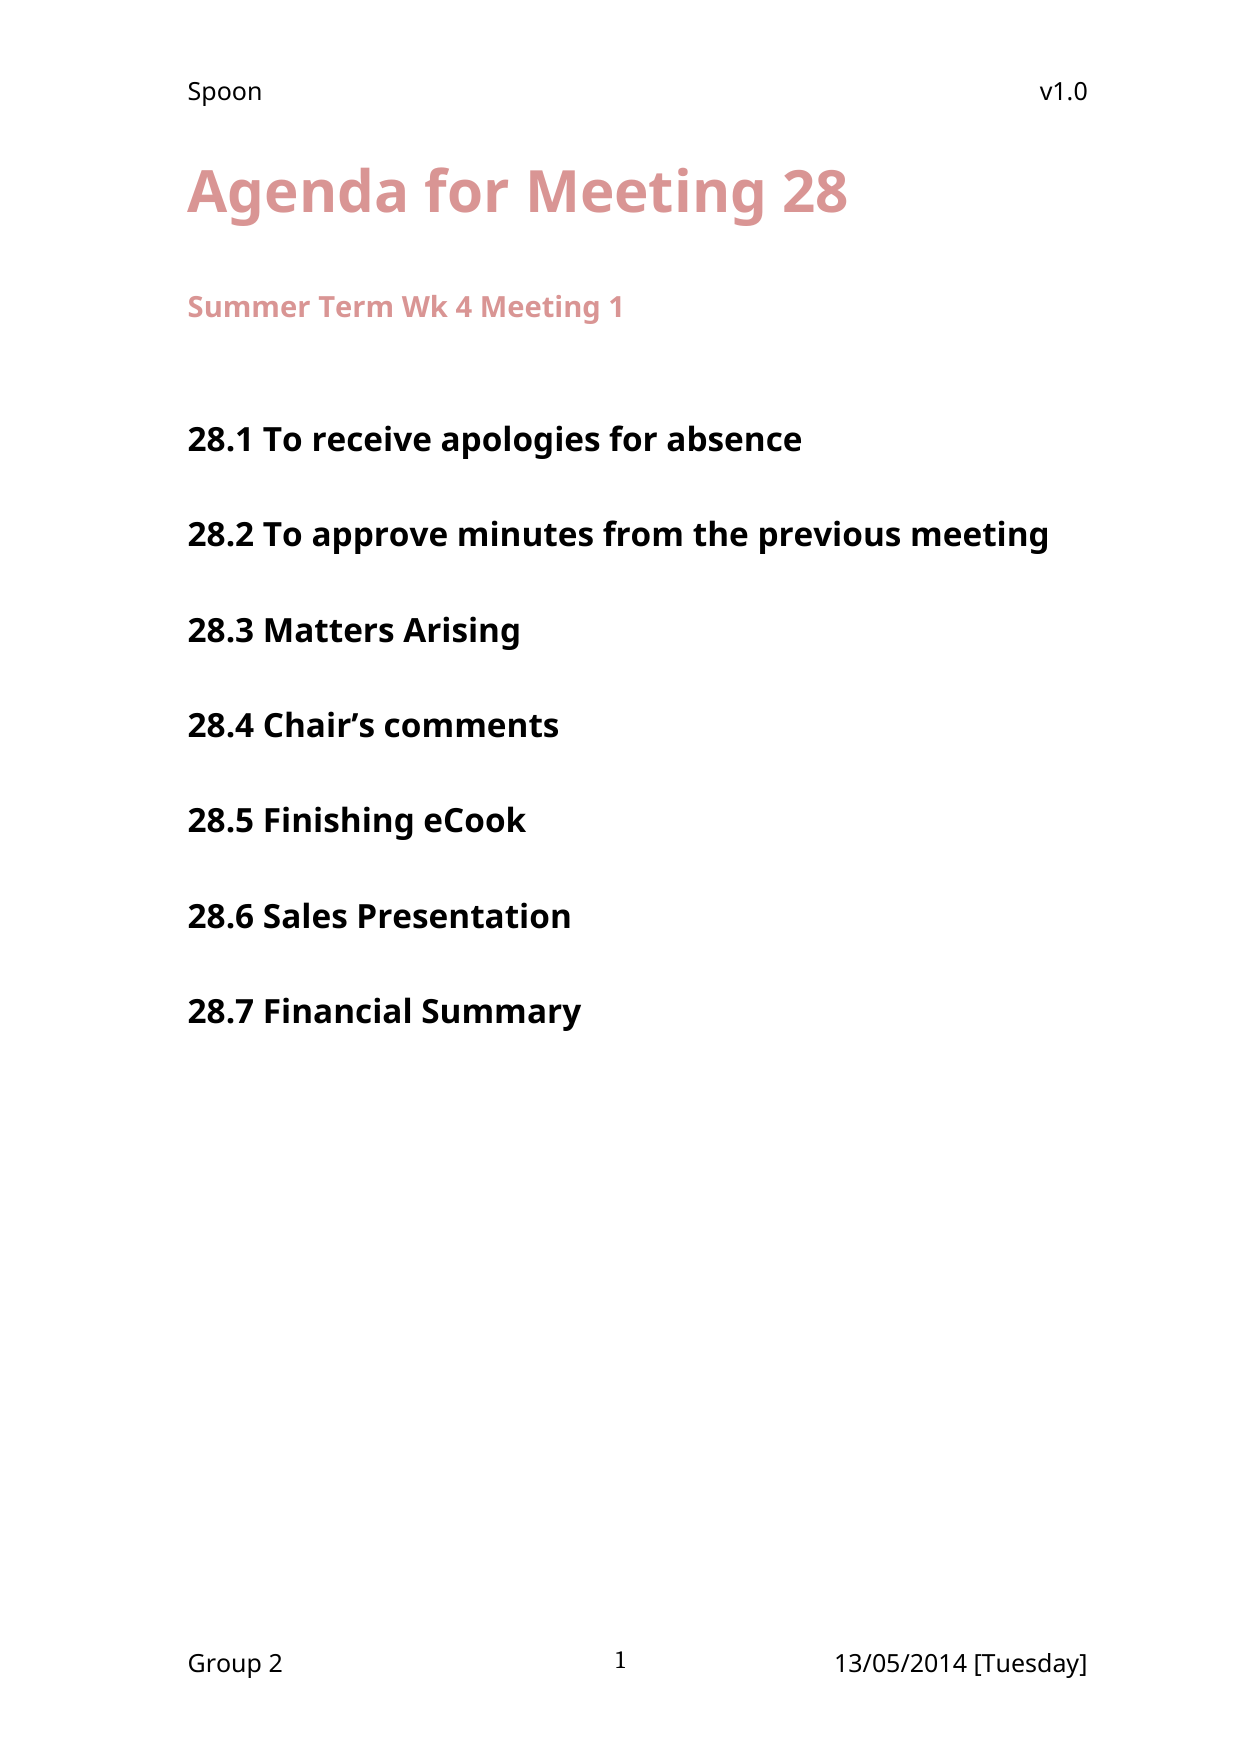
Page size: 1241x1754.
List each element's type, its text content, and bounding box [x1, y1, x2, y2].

subtitle 28.7 Financial Summary [187, 988, 1053, 1033]
subtitle 28.4 Chair’s comments [187, 702, 1053, 747]
text Agenda for Meeting 28 [187, 150, 1053, 229]
text Summer Term Wk 4 Meeting 1 [187, 286, 1053, 326]
subtitle 28.2 To approve minutes from the previous meeting [187, 511, 1053, 556]
subtitle 28.6 Sales Presentation [187, 893, 1053, 938]
subtitle 28.5 Finishing eCook [187, 797, 1053, 843]
subtitle 28.3 Matters Arising [187, 606, 1053, 652]
subtitle 28.1 To receive apologies for absence [187, 416, 1053, 461]
